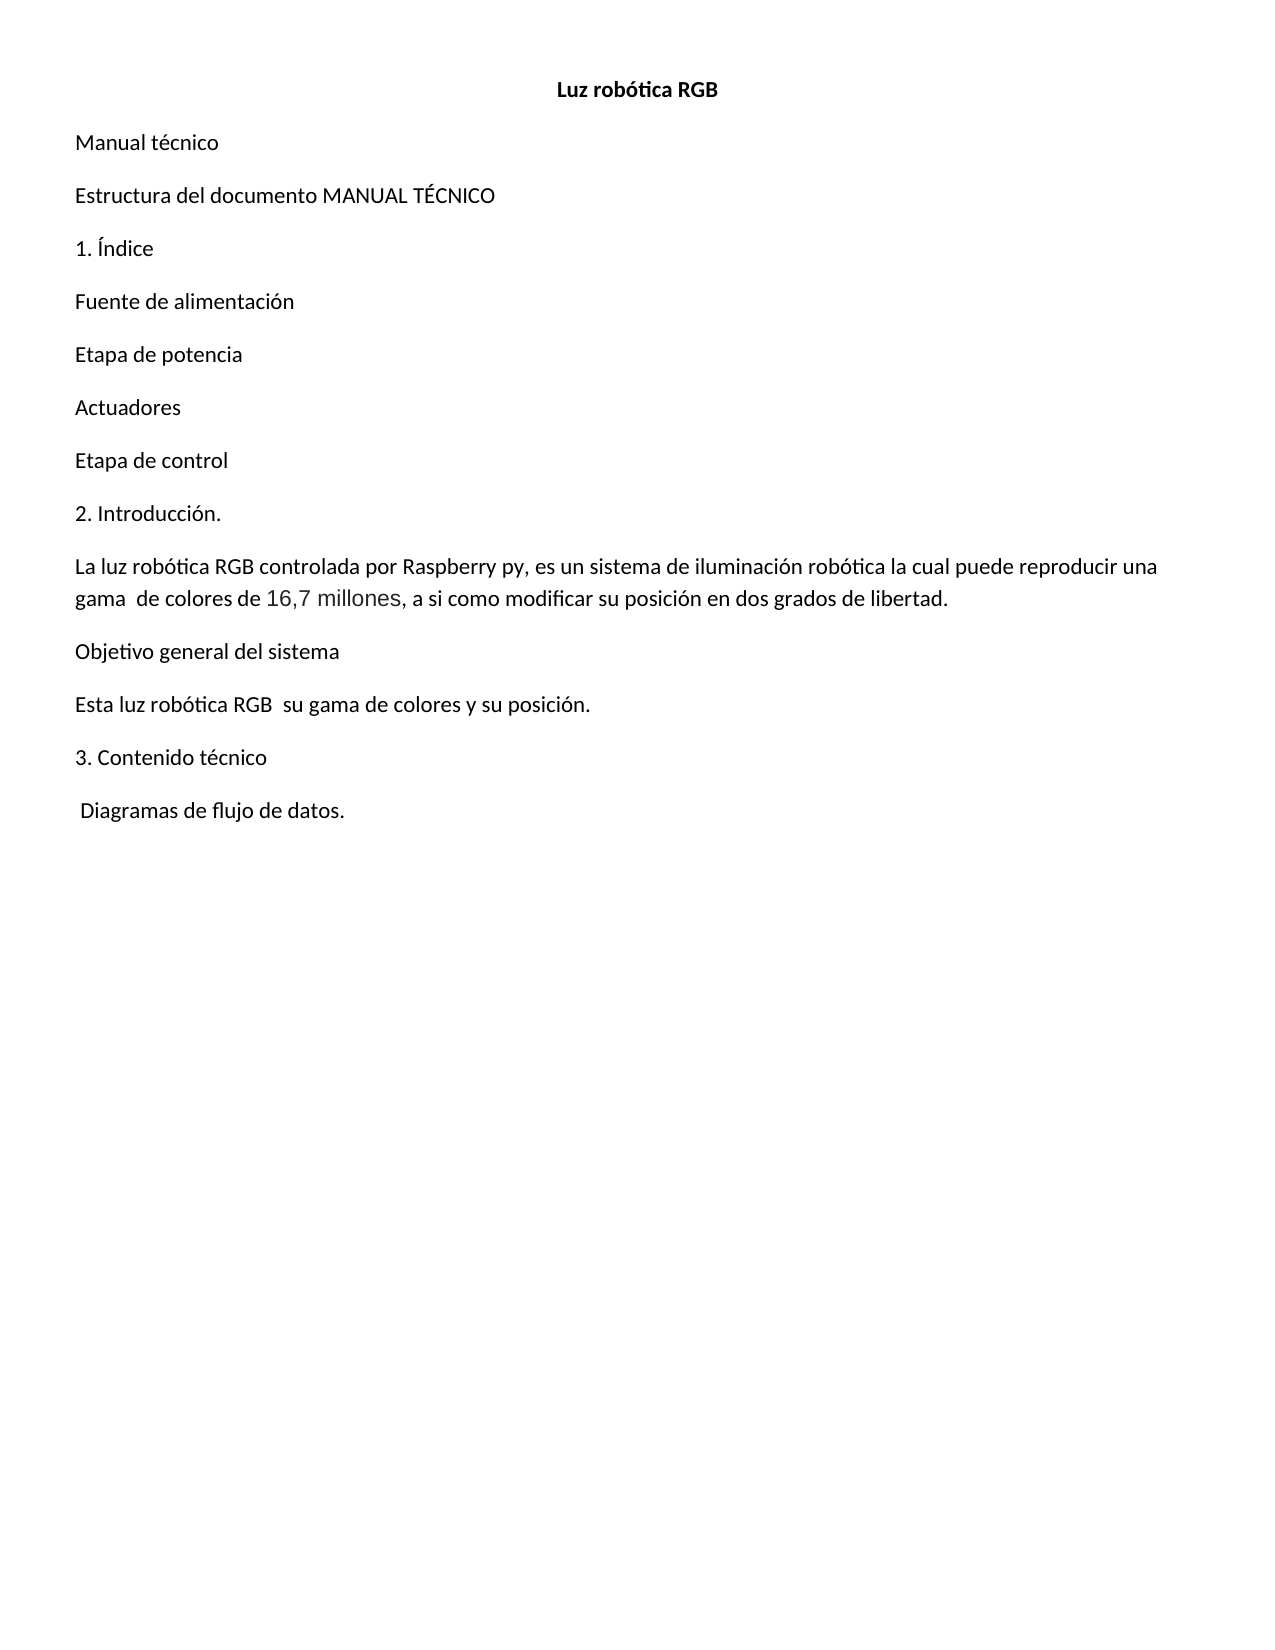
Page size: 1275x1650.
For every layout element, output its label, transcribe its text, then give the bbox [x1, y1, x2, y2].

text La luz robótica RGB controlada por Raspberry py, es un sistema de iluminación robótica la cual puede reproducir una gama de colores de 16,7 millones, a si como modificar su posición en dos grados de libertad. [75, 552, 1200, 612]
text Etapa de control [75, 446, 1200, 474]
text 1. Índice [75, 234, 1200, 262]
text Estructura del documento MANUAL TÉCNICO [75, 181, 1200, 209]
text 3. Contenido técnico [75, 743, 1200, 771]
text Etapa de potencia [75, 340, 1200, 368]
text Diagramas de flujo de datos. [75, 796, 1200, 824]
text Esta luz robótica RGB su gama de colores y su posición. [75, 690, 1200, 718]
text Actuadores [75, 393, 1200, 421]
text Manual técnico [75, 128, 1200, 156]
text Objetivo general del sistema [75, 637, 1200, 665]
text 2. Introducción. [75, 499, 1200, 527]
text Fuente de alimentación [75, 287, 1200, 315]
text Luz robótica RGB [75, 75, 1200, 103]
